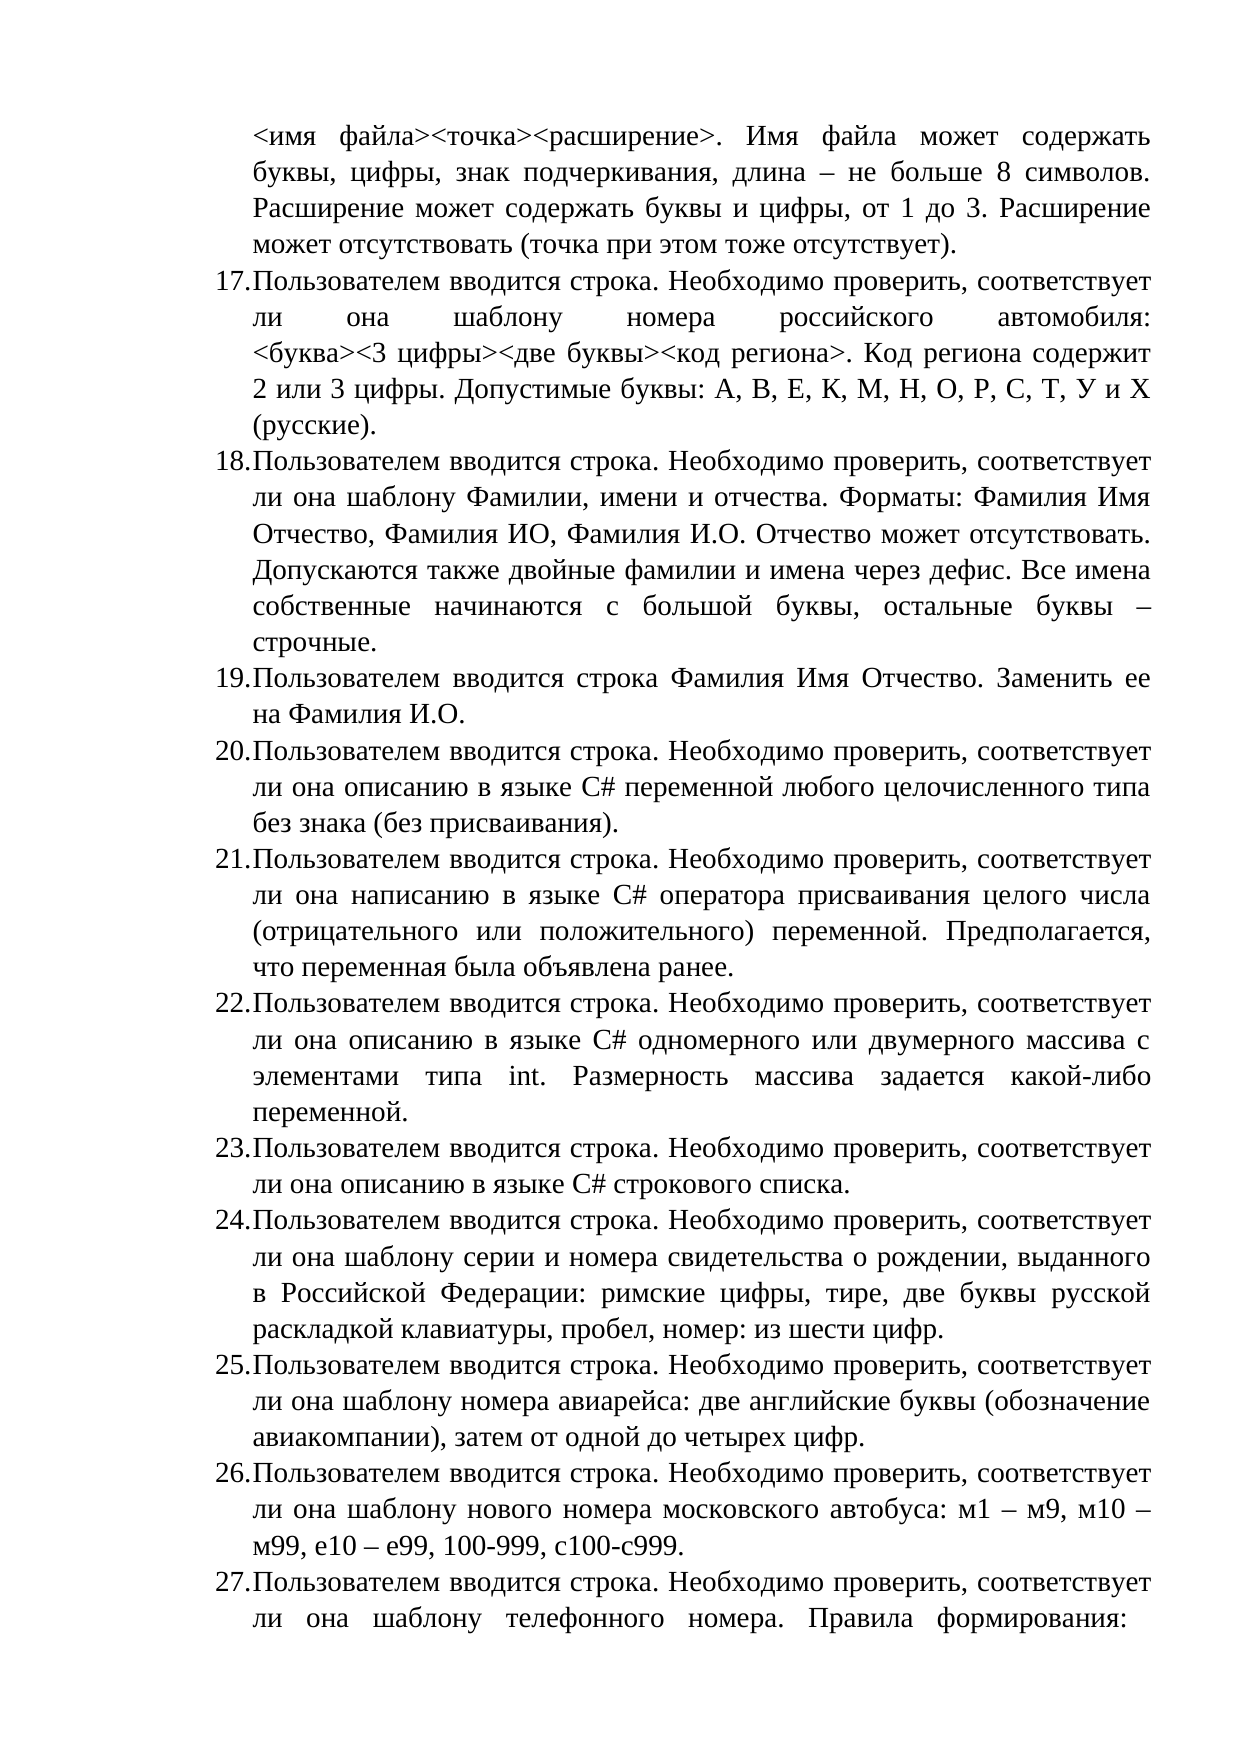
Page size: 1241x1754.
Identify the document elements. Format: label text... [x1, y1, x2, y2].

list Пользователем вводится строка. Необходимо проверить, соответствует ли она шаблону номера российского автомобиля: <буква><3 цифры><две буквы><код региона>. Код региона содержит 2 или 3 цифры. Допустимые буквы: А, В, Е, К, М, Н, О, Р, С, Т, У и Х (русские). [215, 263, 1152, 441]
list Пользователем вводится строка. Необходимо проверить, соответствует ли она шаблону серии и номера свидетельства о рождении, выданного в Российской Федерации: римские цифры, тире, две буквы русской раскладкой клавиатуры, пробел, номер: из шести цифр. [215, 1202, 1152, 1344]
list Пользователем вводится строка. Необходимо проверить, соответствует ли она шаблону нового номера московского автобуса: м1 – м9, м10 – м99, е10 – е99, 100-999, с100-с999. [215, 1456, 1152, 1561]
list Пользователем вводится строка. Необходимо проверить, соответствует ли она описанию в языке С# одномерного или двумерного массива с элементами типа int. Размерность массива задается какой-либо переменной. [215, 986, 1152, 1128]
list Пользователем вводится строка. Необходимо проверить, соответствует ли она шаблону номера авиарейса: две английские буквы (обозначение авиакомпании), затем от одной до четырех цифр. [215, 1347, 1152, 1453]
list Пользователем вводится строка. Необходимо проверить, соответствует ли она написанию в языке С# оператора присваивания целого числа (отрицательного или положительного) переменной. Предполагается, что переменная была объявлена ранее. [215, 841, 1152, 983]
list Пользователем вводится строка Фамилия Имя Отчество. Заменить ее на Фамилия И.О. [215, 660, 1152, 730]
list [215, 118, 1152, 260]
list Пользователем вводится строка. Необходимо проверить, соответствует ли она шаблону Фамилии, имени и отчества. Форматы: Фамилия Имя Отчество, Фамилия ИО, Фамилия И.О. Отчество может отсутствовать. Допускаются также двойные фамилии и имена через дефис. Все имена собственные начинаются с большой буквы, остальные буквы – строчные. [215, 443, 1152, 658]
list Пользователем вводится строка. Необходимо проверить, соответствует ли она описанию в языке С# переменной любого целочисленного типа без знака (без присваивания). [215, 733, 1152, 838]
list Пользователем вводится строка. Необходимо проверить, соответствует ли она описанию в языке С# строкового списка. [215, 1130, 1152, 1200]
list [215, 1564, 1152, 1634]
